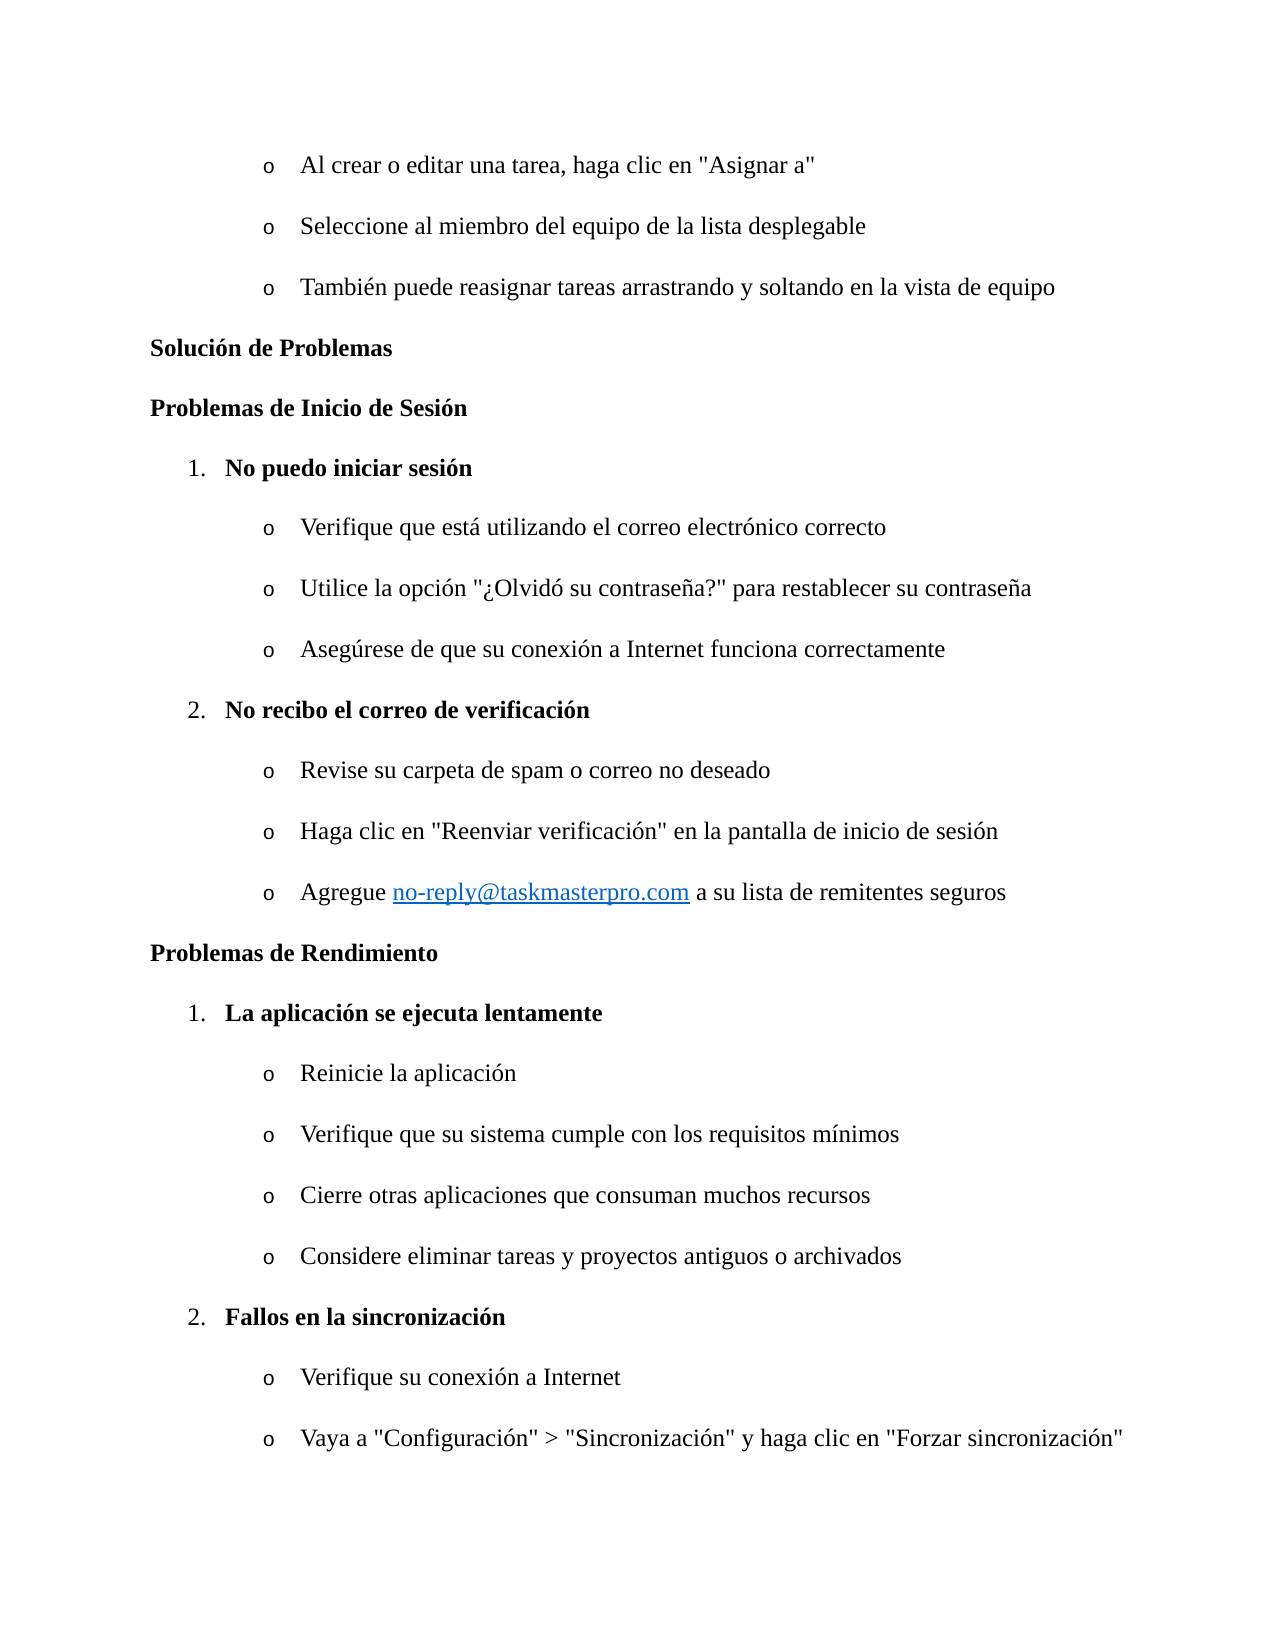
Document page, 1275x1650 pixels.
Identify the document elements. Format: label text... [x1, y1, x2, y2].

list Revise su carpeta de spam o correo no deseado [262, 755, 1125, 785]
list Al crear o editar una tarea, haga clic en "Asignar a" [262, 150, 1125, 179]
list También puede reasignar tareas arrastrando y soltando en la vista de equipo [262, 272, 1125, 302]
list Fallos en la sincronización [187, 1302, 1125, 1331]
list Haga clic en "Reenviar verificación" en la pantalla de inicio de sesión [262, 816, 1125, 846]
list Reinicie la aplicación [262, 1058, 1125, 1088]
list Verifique que su sistema cumple con los requisitos mínimos [262, 1119, 1125, 1149]
list Seleccione al miembro del equipo de la lista desplegable [262, 211, 1125, 241]
list Verifique su conexión a Internet [262, 1362, 1125, 1392]
list No recibo el correo de verificación [187, 696, 1125, 724]
text Solución de Problemas [150, 333, 1125, 362]
text Problemas de Inicio de Sesión [150, 393, 1125, 422]
list Cierre otras aplicaciones que consuman muchos recursos [262, 1180, 1125, 1210]
list Verifique que está utilizando el correo electrónico correcto [262, 512, 1125, 542]
list Considere eliminar tareas y proyectos antiguos o archivados [262, 1241, 1125, 1271]
list La aplicación se ejecuta lentamente [187, 998, 1125, 1027]
list Agregue no-reply@taskmasterpro.com a su lista de remitentes seguros [262, 877, 1125, 907]
list Asegúrese de que su conexión a Internet funciona correctamente [262, 634, 1125, 664]
list Vaya a "Configuración" > "Sincronización" y haga clic en "Forzar sincronización" [262, 1423, 1125, 1453]
text Problemas de Rendimiento [150, 938, 1125, 967]
list No puedo iniciar sesión [187, 453, 1125, 481]
list Utilice la opción "¿Olvidó su contraseña?" para restablecer su contraseña [262, 573, 1125, 603]
